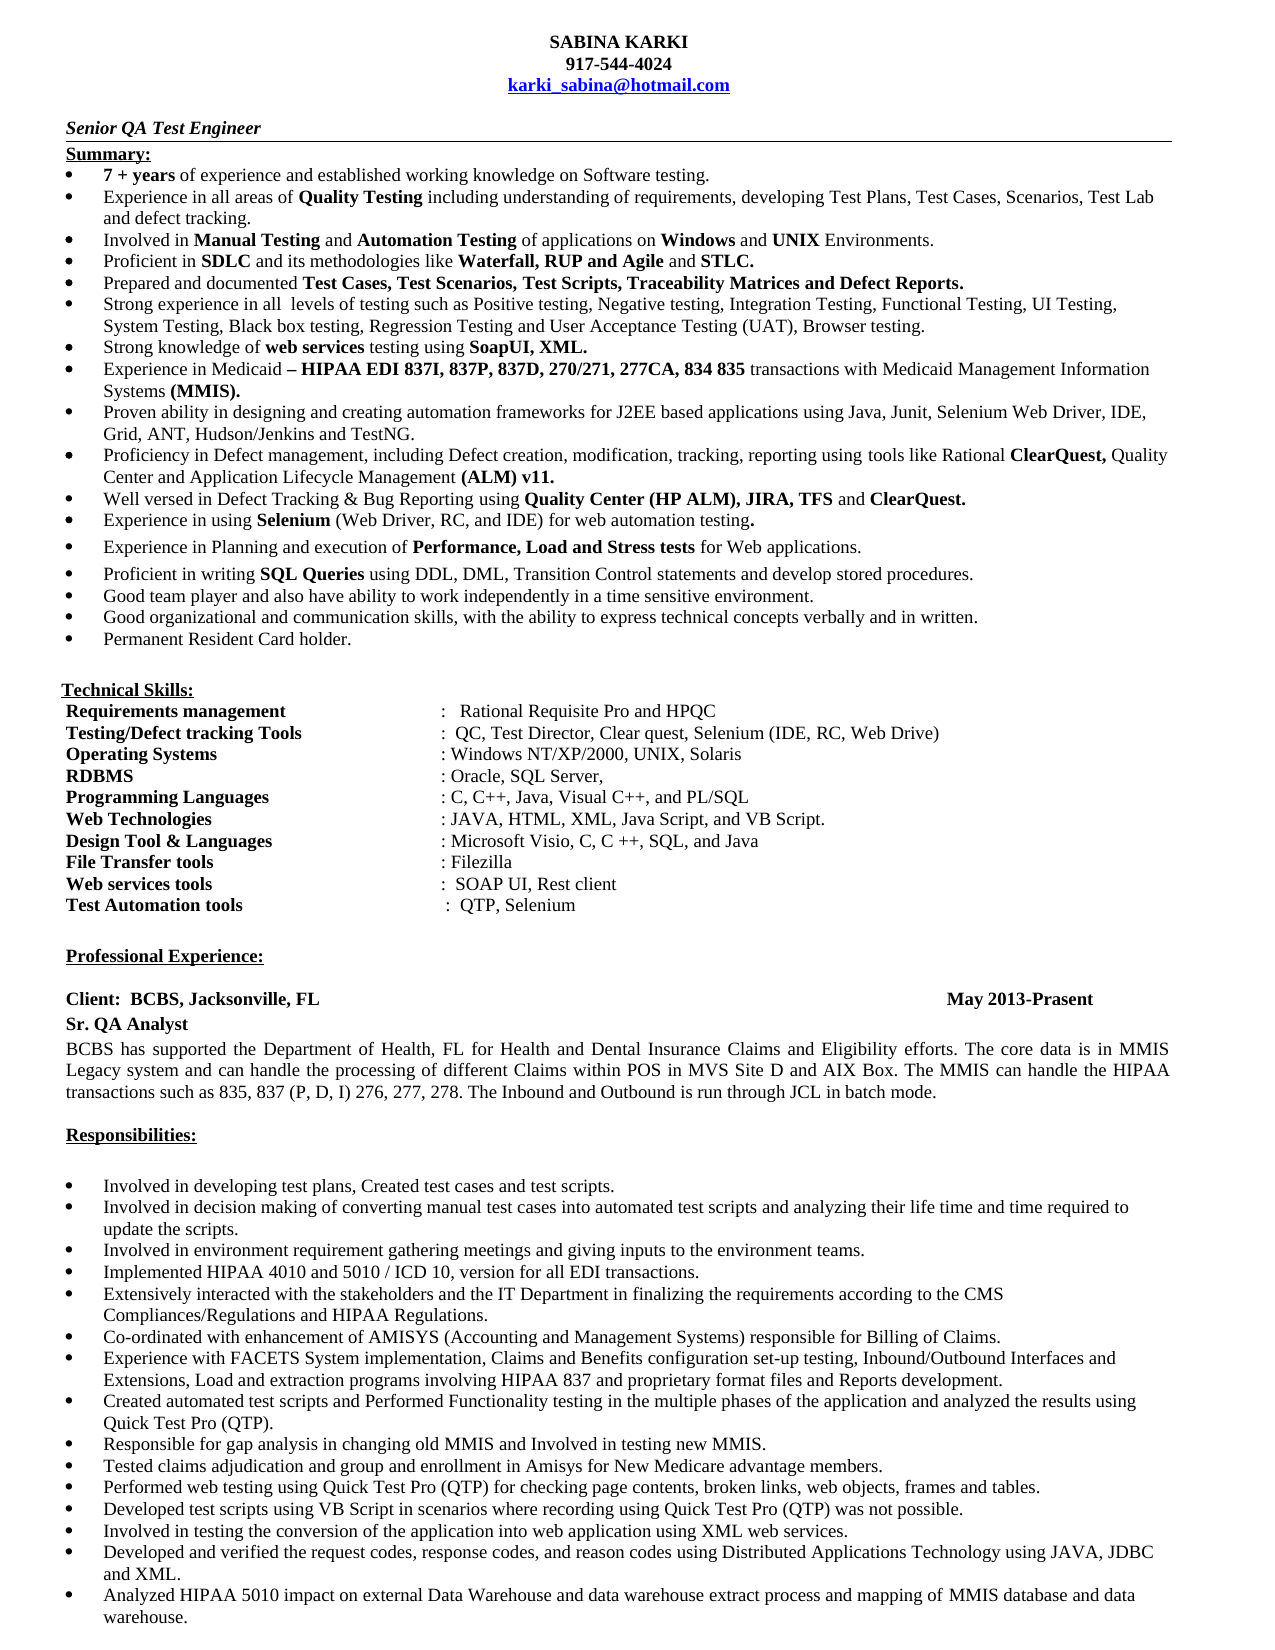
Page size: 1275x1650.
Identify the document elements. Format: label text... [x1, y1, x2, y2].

list Operating Systems : Windows NT/XP/2000, UNIX, Solaris [37, 743, 1118, 765]
list Involved in Manual Testing and Automation Testing of applications on Windows and UNIX Environments. [66, 229, 1172, 250]
list Experience with FACETS System implementation, Claims and Benefits configuration set-up testing, Inbound/Outbound Interfaces and Extensions, Load and extraction programs involving HIPAA 837 and proprietary format files and Reports development. [66, 1347, 1172, 1390]
list Experience in Planning and execution of Performance, Load and Stress tests for Web applications. [66, 531, 1118, 558]
list Good team player and also have ability to work independently in a time sensitive environment. [66, 585, 1172, 606]
list Web Technologies : JAVA, HTML, XML, Java Script, and VB Script. [37, 808, 1118, 829]
list Developed and verified the request codes, response codes, and reason codes using Distributed Applications Technology using JAVA, JDBC and XML. [66, 1541, 1172, 1584]
list Experience in all areas of Quality Testing including understanding of requirements, developing Test Plans, Test Cases, Scenarios, Test Lab and defect tracking. [66, 186, 1172, 229]
list Design Tool & Languages : Microsoft Visio, C, C ++, SQL, and Java [37, 829, 1118, 851]
list Responsible for gap analysis in changing old MMIS and Involved in testing new MMIS. [66, 1433, 1172, 1455]
list Web services tools : SOAP UI, Rest client [37, 873, 1118, 894]
text 917-544-4024 [66, 52, 1172, 74]
list Co-ordinated with enhancement of AMISYS (Accounting and Management Systems) responsible for Billing of Claims. [66, 1326, 1172, 1347]
list Good organizational and communication skills, with the ability to express technical concepts verbally and in written. [66, 606, 1172, 628]
list Involved in testing the conversion of the application into web application using XML web services. [66, 1519, 1172, 1541]
list Requirements management : Rational Requisite Pro and HPQC [37, 700, 1118, 722]
text karki_sabina@hotmail.com [66, 74, 1172, 96]
list Strong knowledge of web services testing using SoapUI, XML. [66, 336, 1172, 358]
list Test Automation tools : QTP, Selenium [37, 894, 1118, 916]
list Technical Skills: [37, 678, 1118, 700]
list Implemented HIPAA 4010 and 5010 / ICD 10, version for all EDI transactions. [66, 1261, 1172, 1282]
list Programming Languages : C, C++, Java, Visual C++, and PL/SQL [37, 786, 1118, 808]
text Professional Experience: [66, 945, 1118, 966]
list Extensively interacted with the stakeholders and the IT Department in finalizing the requirements according to the CMS Compliances/Regulations and HIPAA Regulations. [66, 1282, 1172, 1326]
text Senior QA Test Engineer [66, 117, 1172, 141]
list Experience in using Selenium (Web Driver, RC, and IDE) for web automation testing. [66, 509, 1191, 531]
list Experience in Medicaid – HIPAA EDI 837I, 837P, 837D, 270/271, 277CA, 834 835 transactions with Medicaid Management Information Systems (MMIS). [66, 358, 1172, 401]
text Summary: [66, 142, 1172, 164]
list Testing/Defect tracking Tools : QC, Test Director, Clear quest, Selenium (IDE, RC, Web Drive) [37, 722, 1118, 743]
text Client: BCBS, Jacksonville, FL May 2013-Prasent [66, 988, 1172, 1009]
list Involved in environment requirement gathering meetings and giving inputs to the environment teams. [66, 1239, 1172, 1261]
list Involved in developing test plans, Created test cases and test scripts. [66, 1174, 1172, 1196]
list Created automated test scripts and Performed Functionality testing in the multiple phases of the application and analyzed the results using Quick Test Pro (QTP). [66, 1390, 1172, 1433]
text Sr. QA Analyst [66, 1013, 1172, 1034]
text SABINA KARKI [66, 31, 1172, 52]
text Responsibilities: [66, 1124, 1172, 1145]
list Proficient in writing SQL Queries using DDL, DML, Transition Control statements and develop stored procedures. [66, 558, 1118, 585]
list RDBMS : Oracle, SQL Server, [37, 765, 1118, 786]
list Prepared and documented Test Cases, Test Scenarios, Test Scripts, Traceability Matrices and Defect Reports. [66, 272, 1172, 293]
list Proficient in SDLC and its methodologies like Waterfall, RUP and Agile and STLC. [66, 250, 1172, 272]
list Permanent Resident Card holder. [66, 628, 1172, 649]
list Involved in decision making of converting manual test cases into automated test scripts and analyzing their life time and time required to update the scripts. [66, 1196, 1172, 1239]
list Performed web testing using Quick Test Pro (QTP) for checking page contents, broken links, web objects, frames and tables. [66, 1476, 1172, 1498]
list Proficiency in Defect management, including Defect creation, modification, tracking, reporting using tools like Rational ClearQuest, Quality Center and Application Lifecycle Management (ALM) v11. [66, 444, 1172, 487]
list File Transfer tools : Filezilla [37, 851, 1118, 873]
text BCBS has supported the Department of Health, FL for Health and Dental Insurance Claims and Eligibility efforts. The core data is in MMIS Legacy system and can handle the processing of different Claims within POS in MVS Site D and AIX Box. The MMIS can handle the HIPAA transactions such as 835, 837 (P, D, I) 276, 277, 278. The Inbound and Outbound is run through JCL in batch mode. [66, 1038, 1172, 1102]
list Developed test scripts using VB Script in scenarios where recording using Quick Test Pro (QTP) was not possible. [66, 1498, 1172, 1519]
list 7 + years of experience and established working knowledge on Software testing. [66, 164, 1172, 186]
list Well versed in Defect Tracking & Bug Reporting using Quality Center (HP ALM), JIRA, TFS and ClearQuest. [66, 487, 1172, 509]
list Analyzed HIPAA 5010 impact on external Data Warehouse and data warehouse extract process and mapping of MMIS database and data warehouse. [66, 1584, 1172, 1627]
list Proven ability in designing and creating automation frameworks for J2EE based applications using Java, Junit, Selenium Web Driver, IDE, Grid, ANT, Hudson/Jenkins and TestNG. [66, 401, 1172, 444]
list Strong experience in all levels of testing such as Positive testing, Negative testing, Integration Testing, Functional Testing, UI Testing, System Testing, Black box testing, Regression Testing and User Acceptance Testing (UAT), Browser testing. [66, 293, 1172, 336]
list Tested claims adjudication and group and enrollment in Amisys for New Medicare advantage members. [66, 1455, 1172, 1476]
